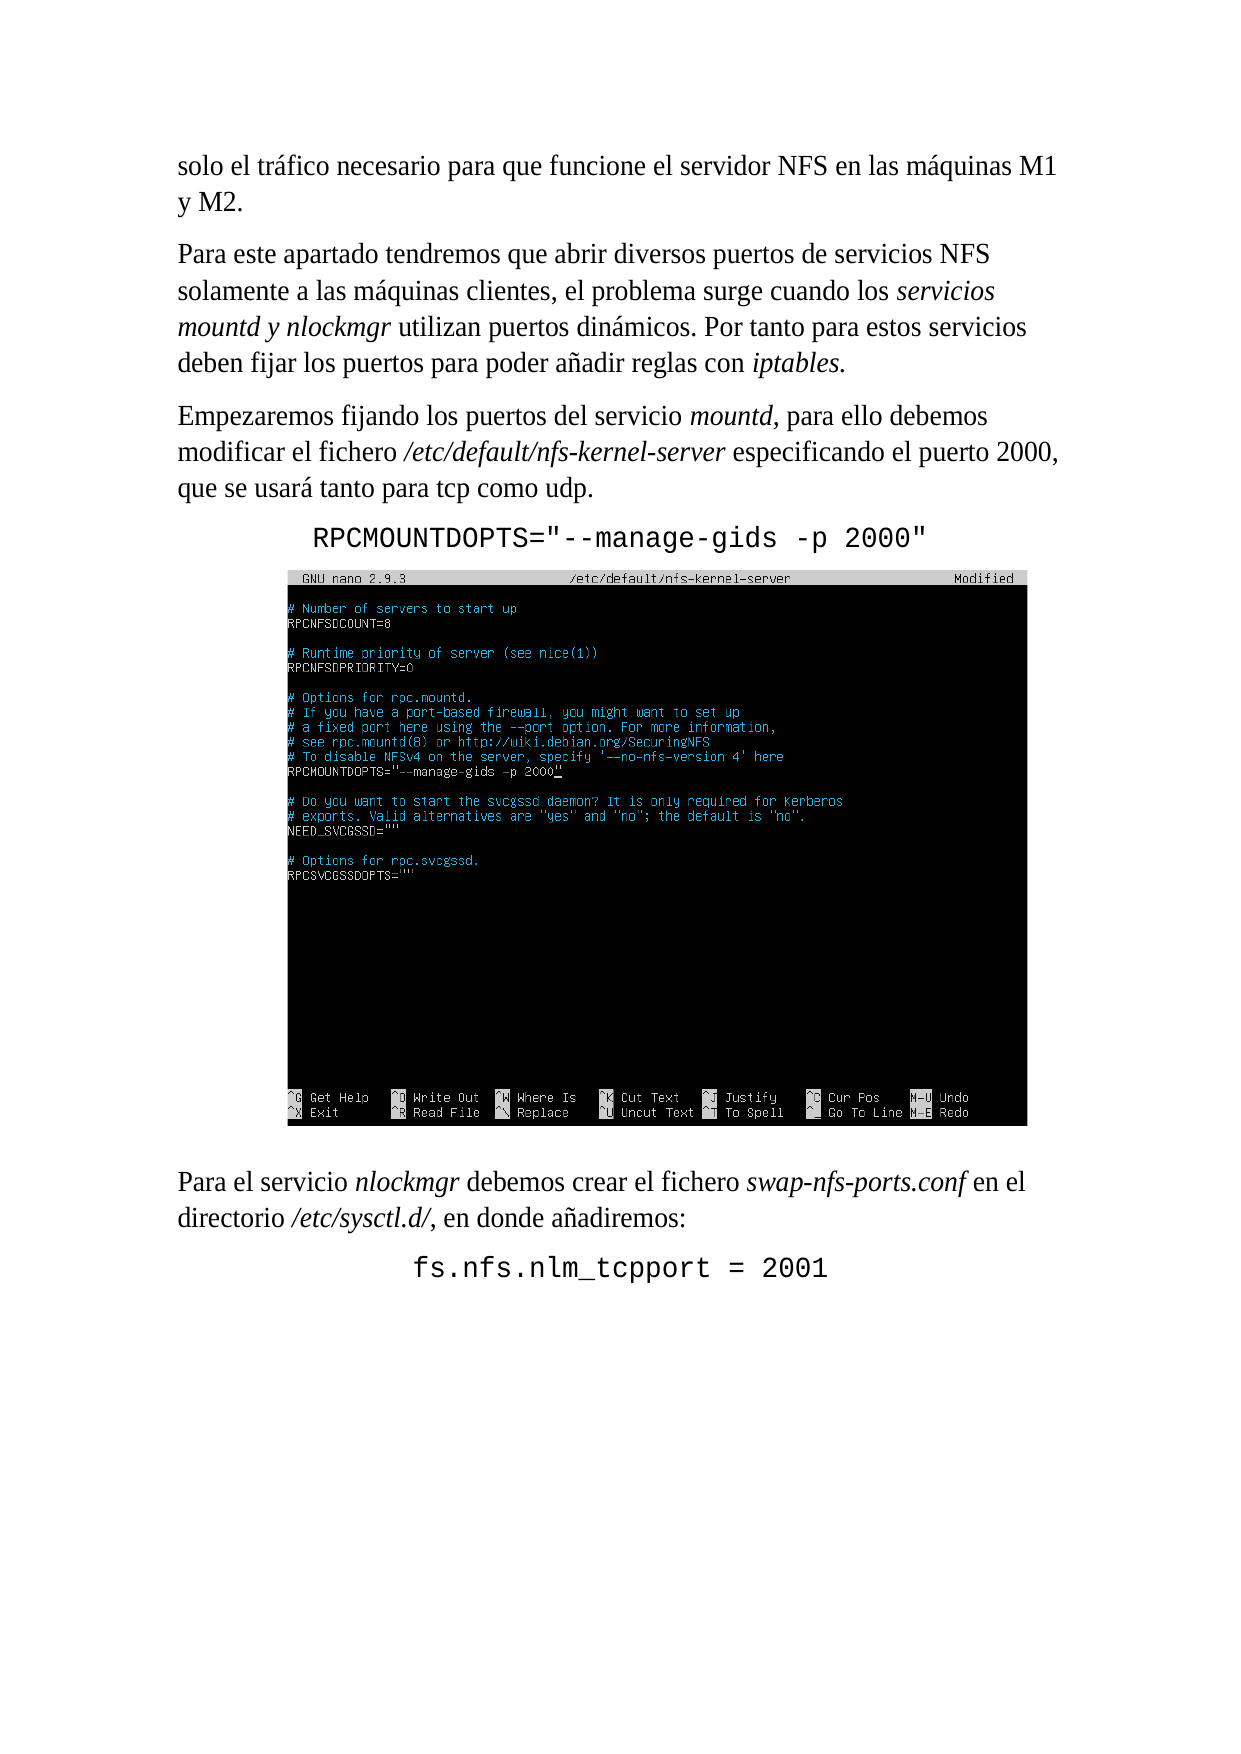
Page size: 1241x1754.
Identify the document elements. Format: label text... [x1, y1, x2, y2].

text fs.nfs.nlm_tcpport = 2001 [177, 1253, 1063, 1286]
text RPCMOUNTDOPTS="--manage-gids -p 2000" [177, 523, 1063, 556]
text Para el servicio nlockmgr debemos crear el fichero swap-nfs-ports.conf en el directorio /etc/sysctl.d/, en donde añadiremos: [177, 1164, 1063, 1233]
picture [287, 570, 1028, 1126]
text Empezaremos fijando los puertos del servicio mountd, para ello debemos modificar el fichero /etc/default/nfs-kernel-server especificando el puerto 2000, que se usará tanto para tcp como udp. [177, 398, 1063, 504]
text Para este apartado tendremos que abrir diversos puertos de servicios NFS solamente a las máquinas clientes, el problema surge cuando los servicios mountd y nlockmgr utilizan puertos dinámicos. Por tanto para estos servicios deben fijar los puertos para poder añadir reglas con iptables. [177, 237, 1063, 378]
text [177, 148, 1063, 217]
